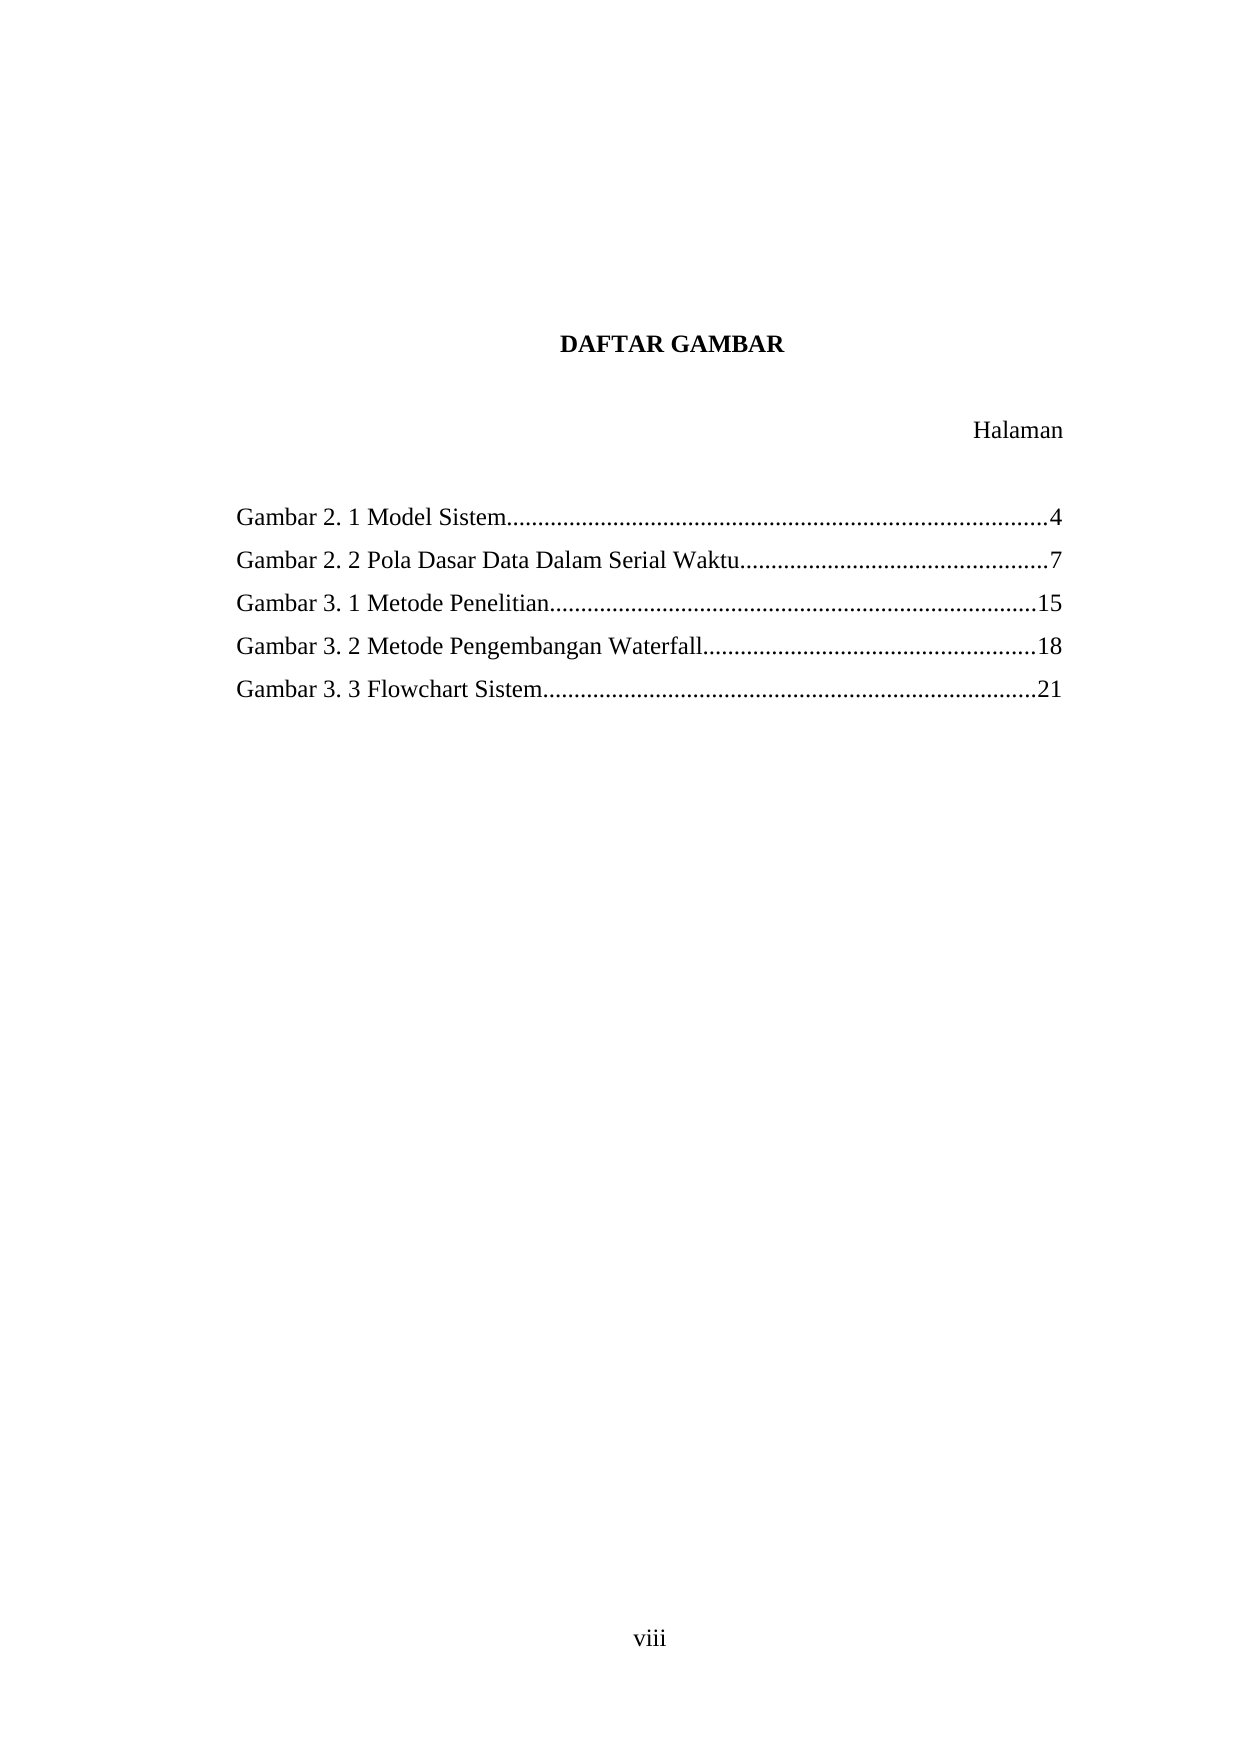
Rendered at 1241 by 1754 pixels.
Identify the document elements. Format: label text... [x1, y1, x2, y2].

text Gambar 2. 1 Model Sistem 4 [236, 502, 1063, 531]
text Gambar 2. 2 Pola Dasar Data Dalam Serial Waktu 7 [236, 545, 1063, 574]
text Gambar 3. 1 Metode Penelitian 15 [236, 588, 1063, 617]
text Halaman [236, 416, 1063, 444]
text Gambar 3. 2 Metode Pengembangan Waterfall 18 [236, 631, 1063, 660]
subtitle DAFTAR GAMBAR [281, 329, 1063, 358]
text Gambar 3. 3 Flowchart Sistem 21 [236, 674, 1063, 703]
